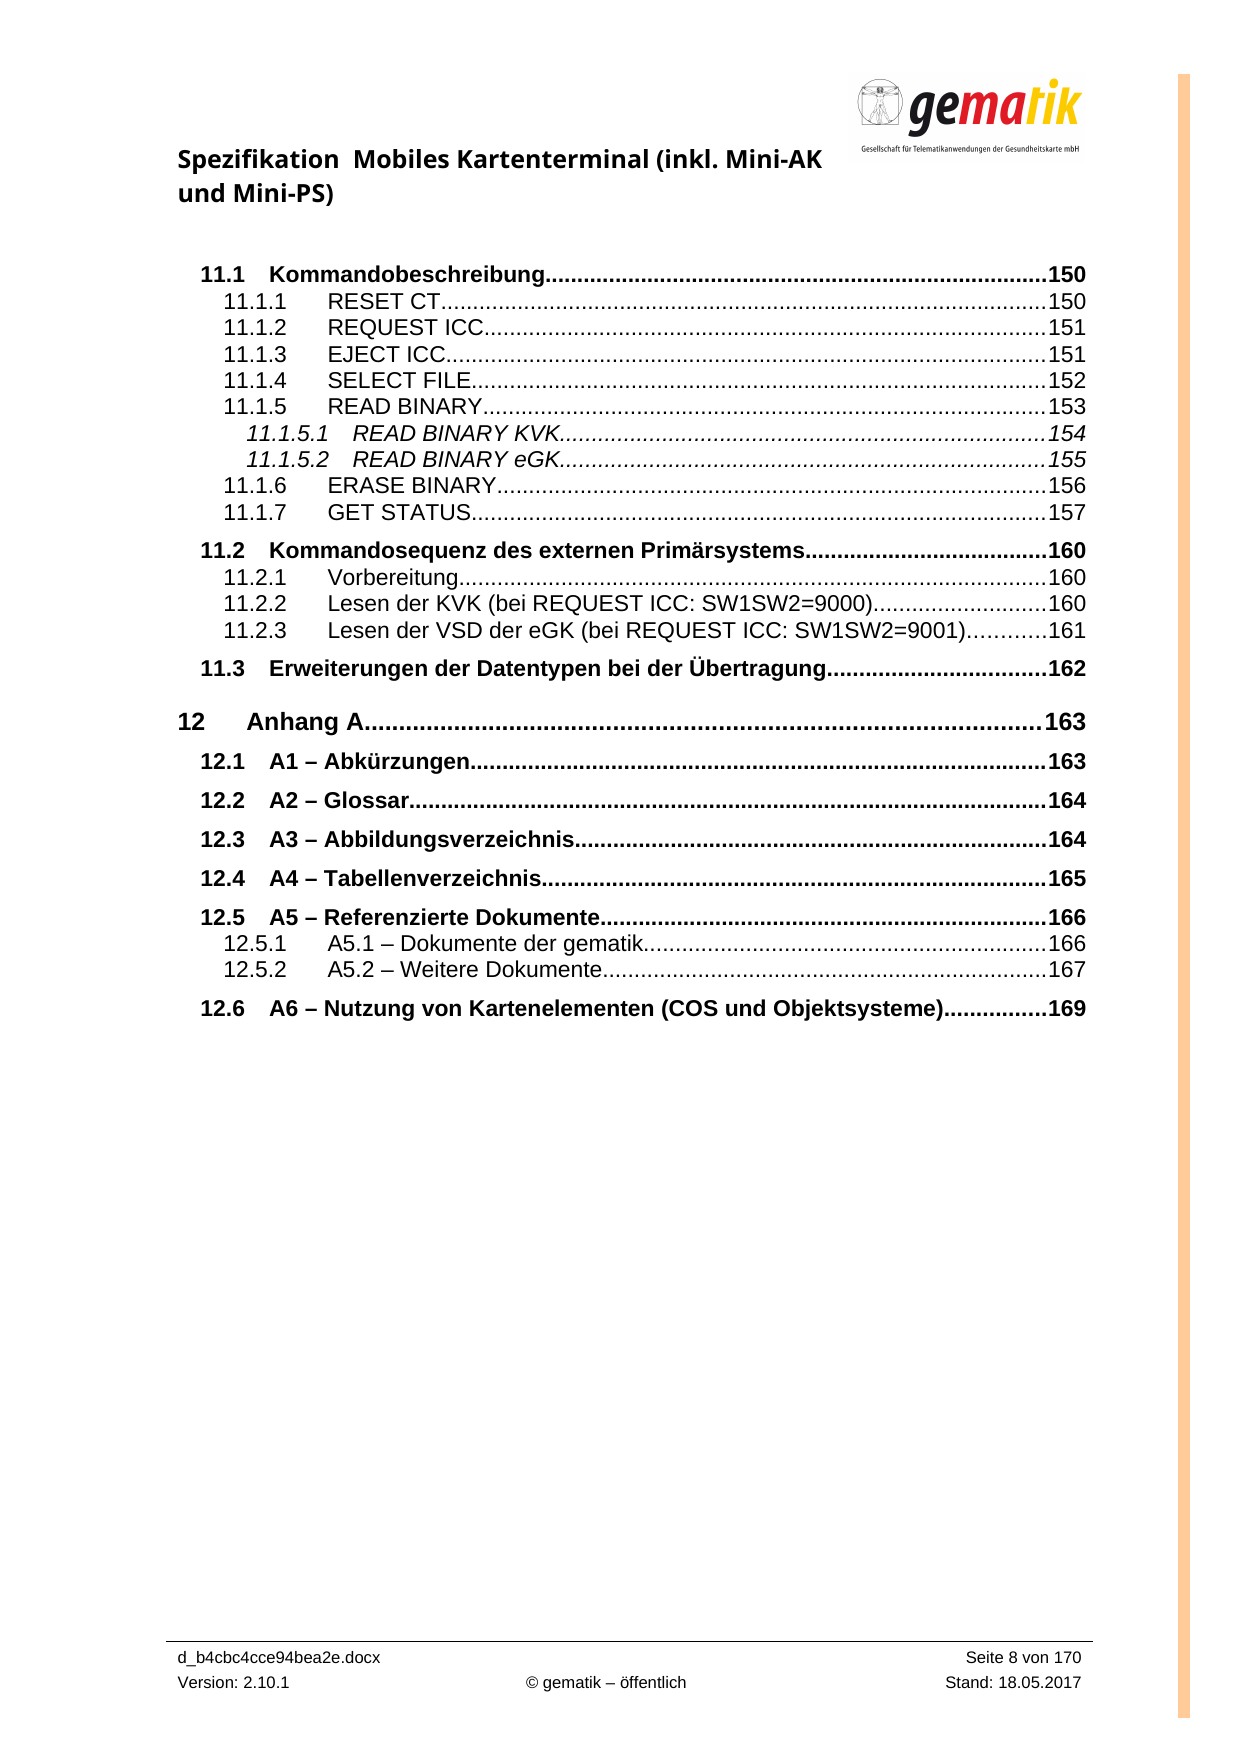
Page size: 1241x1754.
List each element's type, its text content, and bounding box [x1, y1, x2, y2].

text 12.1 A1 – Abkürzungen 163 [200, 748, 1087, 774]
text 11.1.1 RESET CT 150 [223, 288, 1087, 314]
text 11.1.6 ERASE BINARY 156 [223, 472, 1087, 499]
text 11.1.5 READ BINARY 153 [223, 393, 1087, 419]
text 11.2.2 Lesen der KVK (bei REQUEST ICC: SW1SW2=9000) 160 [223, 590, 1087, 617]
text 11.2.1 Vorbereitung 160 [223, 564, 1087, 590]
picture [848, 73, 1085, 163]
text 11.1.5.1 READ BINARY KVK 154 [246, 419, 1087, 446]
text 11.1.7 GET STATUS 157 [223, 499, 1087, 525]
text 11.1.5.2 READ BINARY eGK 155 [246, 446, 1087, 472]
text 12.4 A4 – Tabellenverzeichnis 165 [200, 864, 1087, 891]
text 11.1 Kommandobeschreibung 150 [200, 261, 1087, 288]
text 12.3 A3 – Abbildungsverzeichnis 164 [200, 826, 1087, 852]
text 12.2 A2 – Glossar 164 [200, 787, 1087, 813]
text 11.1.4 SELECT FILE 152 [223, 367, 1087, 393]
text 11.1.3 EJECT ICC 151 [223, 341, 1087, 367]
text 11.3 Erweiterungen der Datentypen bei der Übertragung 162 [200, 655, 1087, 682]
text 12.5.1 A5.1 – Dokumente der gematik 166 [223, 930, 1087, 956]
text 11.1.2 REQUEST ICC 151 [223, 314, 1087, 341]
text 12.6 A6 – Nutzung von Kartenelementen (COS und Objektsysteme) 169 [200, 995, 1087, 1021]
text 12.5.2 A5.2 – Weitere Dokumente 167 [223, 956, 1087, 982]
text 11.2.3 Lesen der VSD der eGK (bei REQUEST ICC: SW1SW2=9001) 161 [223, 617, 1087, 643]
text 12 Anhang A 163 [177, 707, 1087, 736]
text 12.5 A5 – Referenzierte Dokumente 166 [200, 903, 1087, 930]
text 11.2 Kommandosequenz des externen Primärsystems 160 [200, 537, 1087, 564]
